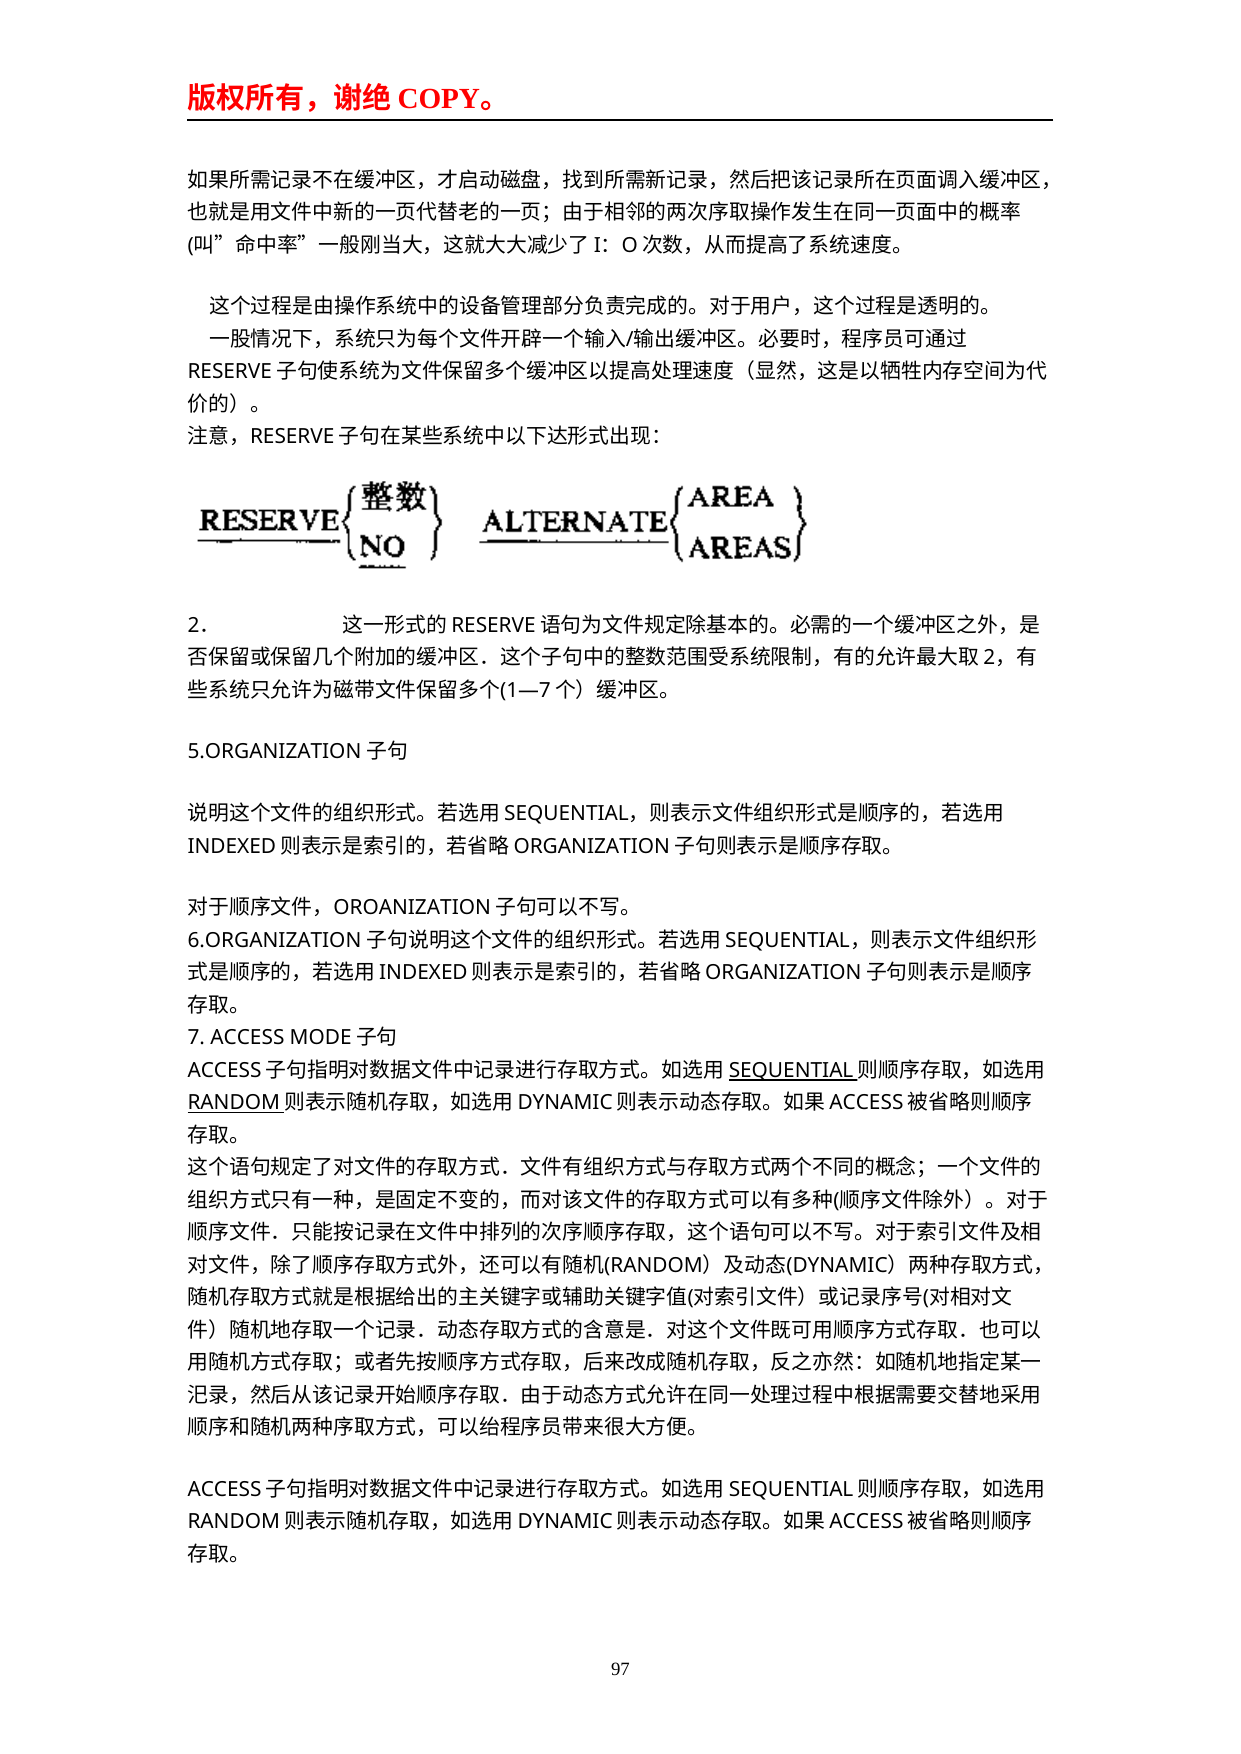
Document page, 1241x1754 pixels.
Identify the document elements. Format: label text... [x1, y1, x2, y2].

text 5.ORGANIZATION 子句 [187, 734, 1053, 766]
text 对于顺序文件，OROANIZATION子句可以不写。 [187, 889, 1053, 922]
text ACCESS子句指明对数据文件中记录进行存取方式。如选用 SEQUENTIAL则顺序存取，如选用RANDOM则表示随机存取，如选用DYNAMIC则表示动态存取。如果ACCESS被省略则顺序存取。 [187, 1471, 1053, 1569]
text ACCESS子句指明对数据文件中记录进行存取方式。如选用 SEQUENTIAL则顺序存取，如选用RANDOM则表示随机存取，如选用DYNAMIC则表示动态存取。如果ACCESS被省略则顺序存取。 这个语句规定了对文件的存取方式．文件有组织方式与存取方式两个不同的概念；一个文件的组织方式只有一种，是固定不变的，而对该文件的存取方式可以有多种(顺序文件除外）。对于顺序文件．只能按记录在文件中排列的次序顺序存取，这个语句可以不写。对于索引文件及相对文件，除了顺序存取方式外，还可以有随机(RANDOM）及动态(DYNAMIC）两种存取方式，随机存取方式就是根据给出的主关键字或辅助关键字值(对索引文件）或记录序号(对相对文件）随机地存取一个记录．动态存取方式的含意是．对这个文件既可用顺序方式存取．也可以用随机方式存取；或者先按顺序方式存取，后来改成随机存取，反之亦然：如随机地指定某一汜录，然后从该记录开始顺序存取．由于动态方式允许在同一处理过程中根据需要交替地采用顺序和随机两种序取方式，可以绐程序员带来很大方便。 [187, 1052, 1053, 1442]
text 7. ACCESS MODE子句 [187, 1019, 1053, 1052]
text 6.ORGANIZATION 子句说明这个文件的组织形式。若选用SEQUENTIAL，则表示文件组织形式是顺序的，若选用INDEXED则表示是索引的，若省略ORGANIZATION子句则表示是顺序存取。 [187, 922, 1053, 1019]
list 这一形式的RESERVE语句为文件规定除基本的。必需的一个缓冲区之外，是否保留或保留几个附加的缓冲区．这个子句中的整数范围受系统限制，有的允许最大取2，有些系统只允许为磁带文件保留多个(1—7个）缓冲区。 [187, 607, 1053, 704]
picture [187, 480, 838, 578]
text 这个过程是由操作系统中的设备管理部分负责完成的。对于用户，这个过程是透明的。 一股情况下，系统只为每个文件开辟一个输入/输出缓冲区。必要时，程序员可通过RESERVE子句使系统为文件保留多个缓冲区以提高处理速度（显然，这是以牺牲内存空间为代价的）。 注意，RESERVE子句在某些系统中以下达形式出现： [187, 289, 1053, 451]
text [187, 162, 1053, 259]
text 说明这个文件的组织形式。若选用SEQUENTIAL，则表示文件组织形式是顺序的，若选用INDEXED则表示是索引的，若省略ORGANIZATION子句则表示是顺序存取。 [187, 795, 1053, 860]
